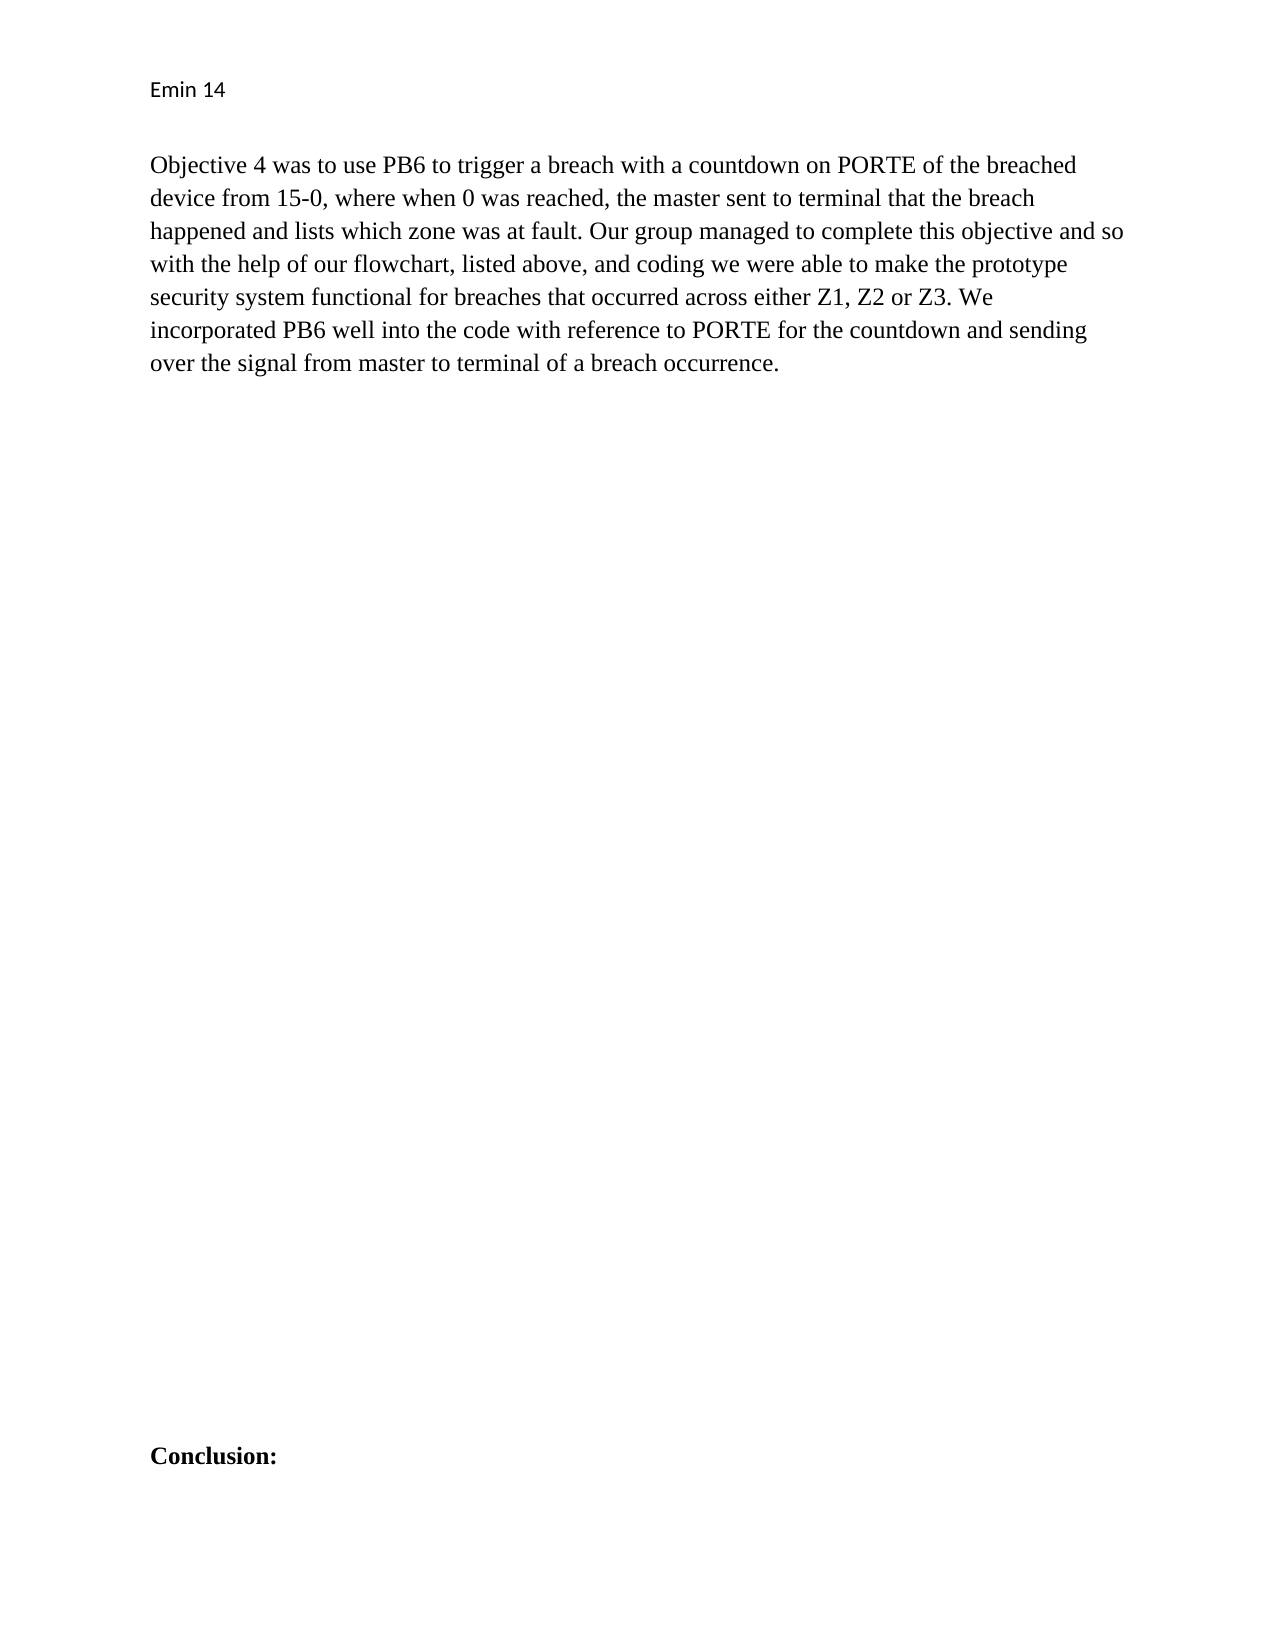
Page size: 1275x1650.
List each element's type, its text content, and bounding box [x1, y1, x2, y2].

text Objective 4 was to use PB6 to trigger a breach with a countdown on PORTE of the breached device from 15-0, where when 0 was reached, the master sent to terminal that the breach happened and lists which zone was at fault. Our group managed to complete this objective and so with the help of our flowchart, listed above, and coding we were able to make the prototype security system functional for breaches that occurred across either Z1, Z2 or Z3. We incorporated PB6 well into the code with reference to PORTE for the countdown and sending over the signal from master to terminal of a breach occurrence. [150, 150, 1125, 377]
text Conclusion: [150, 1441, 1125, 1470]
